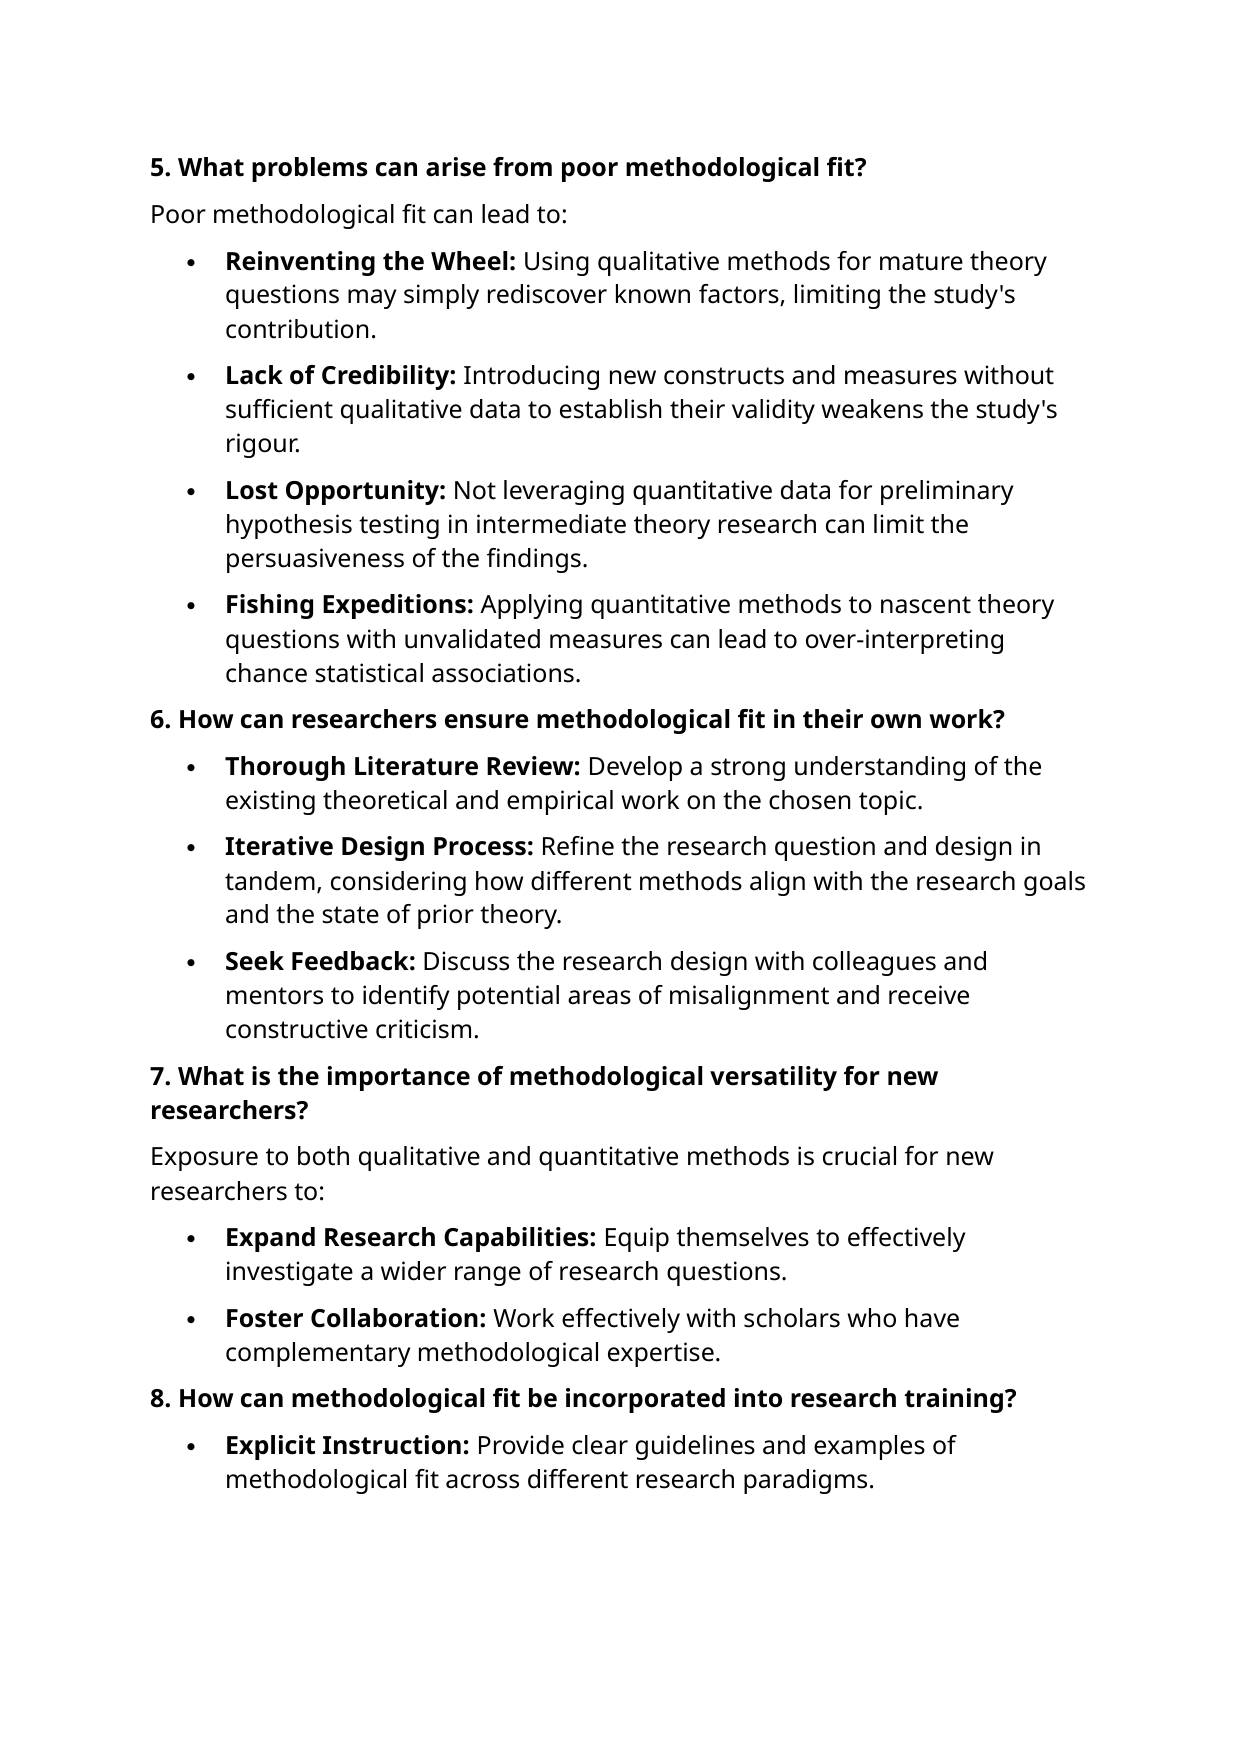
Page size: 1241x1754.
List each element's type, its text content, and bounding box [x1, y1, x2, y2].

text Poor methodological fit can lead to: [150, 197, 1090, 231]
list Lost Opportunity: Not leveraging quantitative data for preliminary hypothesis testing in intermediate theory research can limit the persuasiveness of the findings. [187, 472, 1090, 575]
list Lack of Credibility: Introducing new constructs and measures without sufficient qualitative data to establish their validity weakens the study's rigour. [187, 358, 1090, 460]
text 7. What is the importance of methodological versatility for new researchers? [150, 1058, 1090, 1127]
list Expand Research Capabilities: Equip themselves to effectively investigate a wider range of research questions. [187, 1220, 1090, 1288]
list Reinventing the Wheel: Using qualitative methods for mature theory questions may simply rediscover known factors, limiting the study's contribution. [187, 243, 1090, 345]
list Seek Feedback: Discuss the research design with colleagues and mentors to identify potential areas of misalignment and receive constructive criticism. [187, 944, 1090, 1046]
text 6. How can researchers ensure methodological fit in their own work? [150, 702, 1090, 736]
text 8. How can methodological fit be incorporated into research training? [150, 1381, 1090, 1415]
list Iterative Design Process: Refine the research question and design in tandem, considering how different methods align with the research goals and the state of prior theory. [187, 829, 1090, 931]
text 5. What problems can arise from poor methodological fit? [150, 150, 1090, 184]
list Foster Collaboration: Work effectively with scholars who have complementary methodological expertise. [187, 1300, 1090, 1368]
list Thorough Literature Review: Develop a strong understanding of the existing theoretical and empirical work on the chosen topic. [187, 748, 1090, 817]
list Fishing Expeditions: Applying quantitative methods to nascent theory questions with unvalidated measures can lead to over-interpreting chance statistical associations. [187, 587, 1090, 689]
list Explicit Instruction: Provide clear guidelines and examples of methodological fit across different research paradigms. [187, 1427, 1090, 1496]
text Exposure to both qualitative and quantitative methods is crucial for new researchers to: [150, 1139, 1090, 1207]
